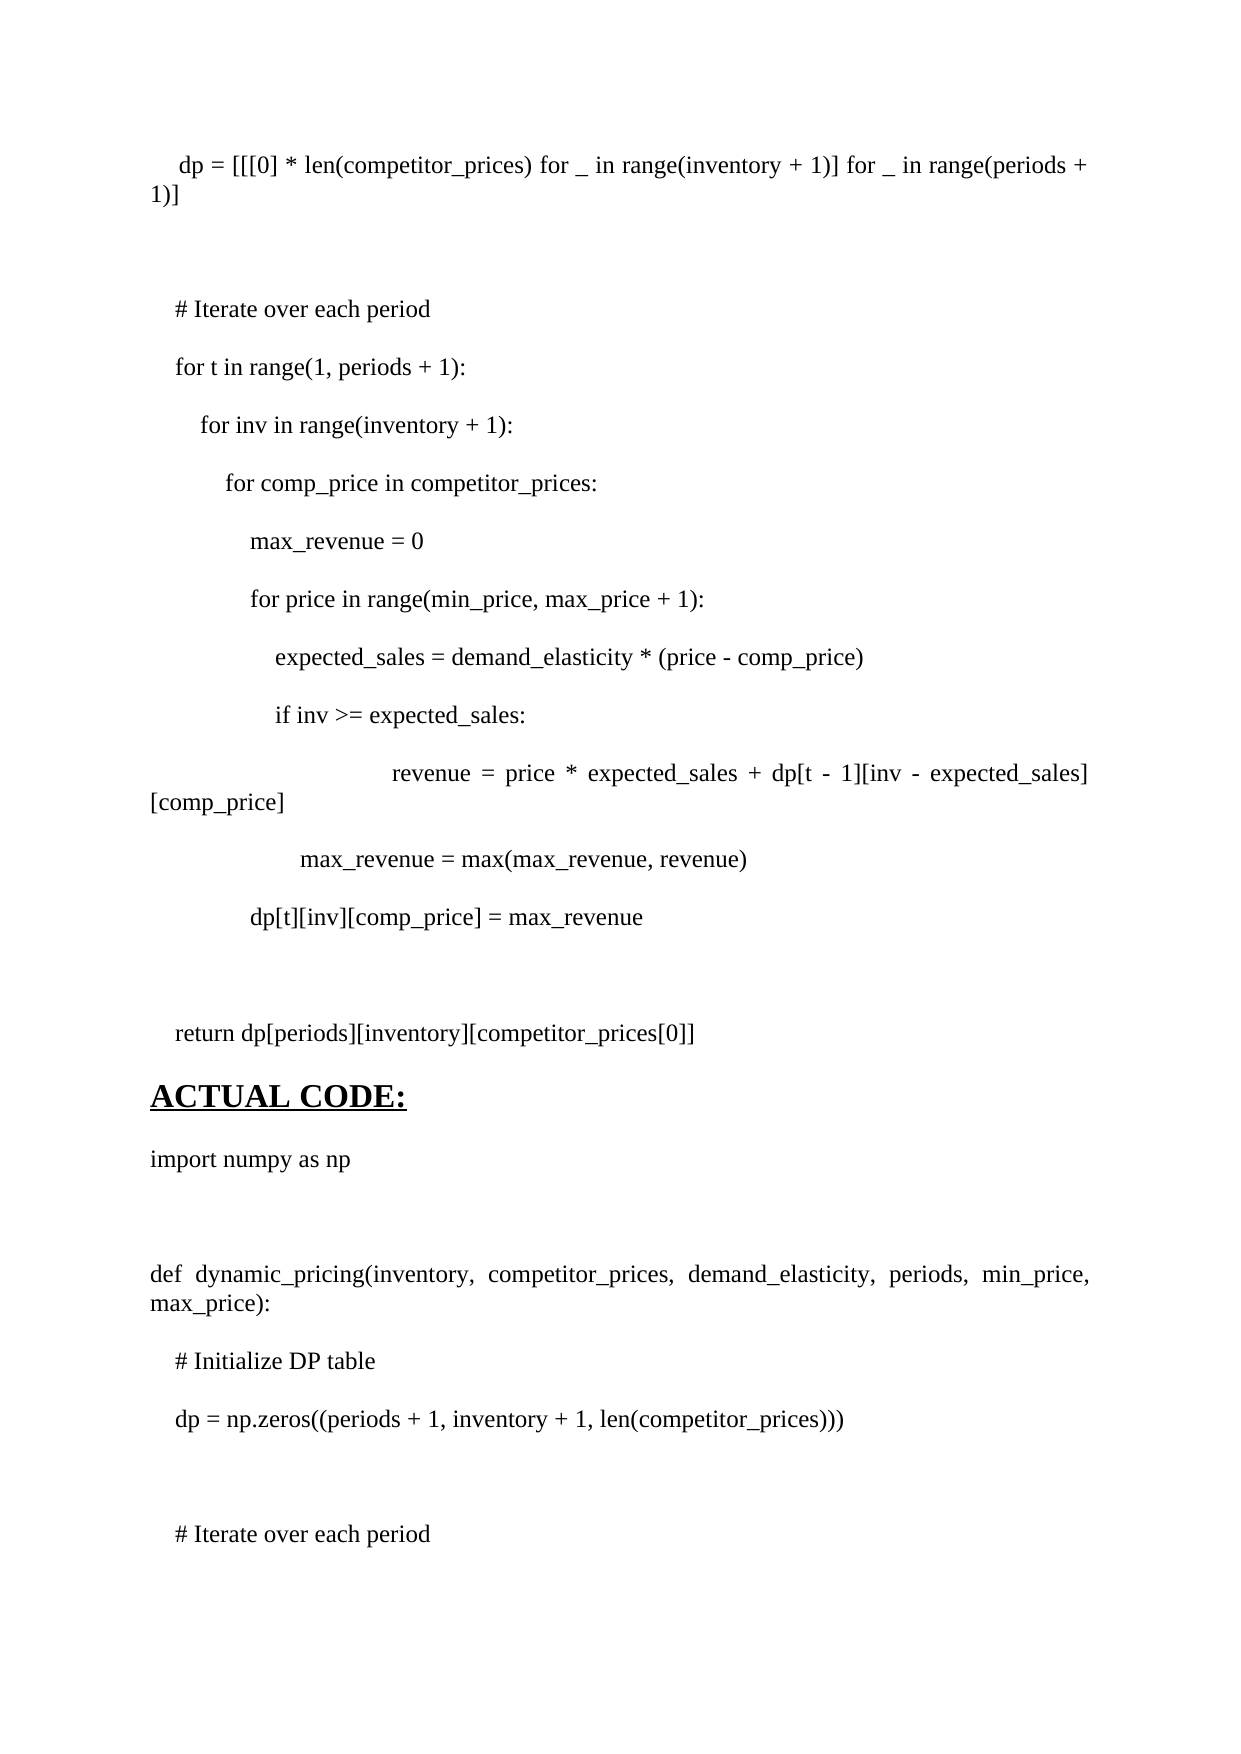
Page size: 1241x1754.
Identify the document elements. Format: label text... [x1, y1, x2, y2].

text # Initialize DP table [150, 1346, 1090, 1375]
text for comp_price in competitor_prices: [150, 468, 1090, 497]
text revenue = price * expected_sales + dp[t - 1][inv - expected_sales][comp_price] [150, 758, 1090, 815]
text dp = [[[0] * len(competitor_prices) for _ in range(inventory + 1)] for _ in range(periods + 1)] [150, 150, 1090, 207]
text # Iterate over each period [150, 1519, 1090, 1548]
text import numpy as np [150, 1144, 1090, 1172]
text if inv >= expected_sales: [150, 700, 1090, 729]
text return dp[periods][inventory][competitor_prices[0]] [150, 1018, 1090, 1047]
text max_revenue = max(max_revenue, revenue) [150, 844, 1090, 873]
text max_revenue = 0 [150, 526, 1090, 555]
text for price in range(min_price, max_price + 1): [150, 584, 1090, 613]
text # Iterate over each period [150, 294, 1090, 323]
text def dynamic_pricing(inventory, competitor_prices, demand_elasticity, periods, min_price, max_price): [150, 1259, 1090, 1317]
text for inv in range(inventory + 1): [150, 410, 1090, 439]
text ACTUAL CODE: [150, 1076, 1090, 1114]
text for t in range(1, periods + 1): [150, 352, 1090, 381]
text expected_sales = demand_elasticity * (price - comp_price) [150, 642, 1090, 671]
text dp = np.zeros((periods + 1, inventory + 1, len(competitor_prices))) [150, 1404, 1090, 1433]
text dp[t][inv][comp_price] = max_revenue [150, 902, 1090, 931]
